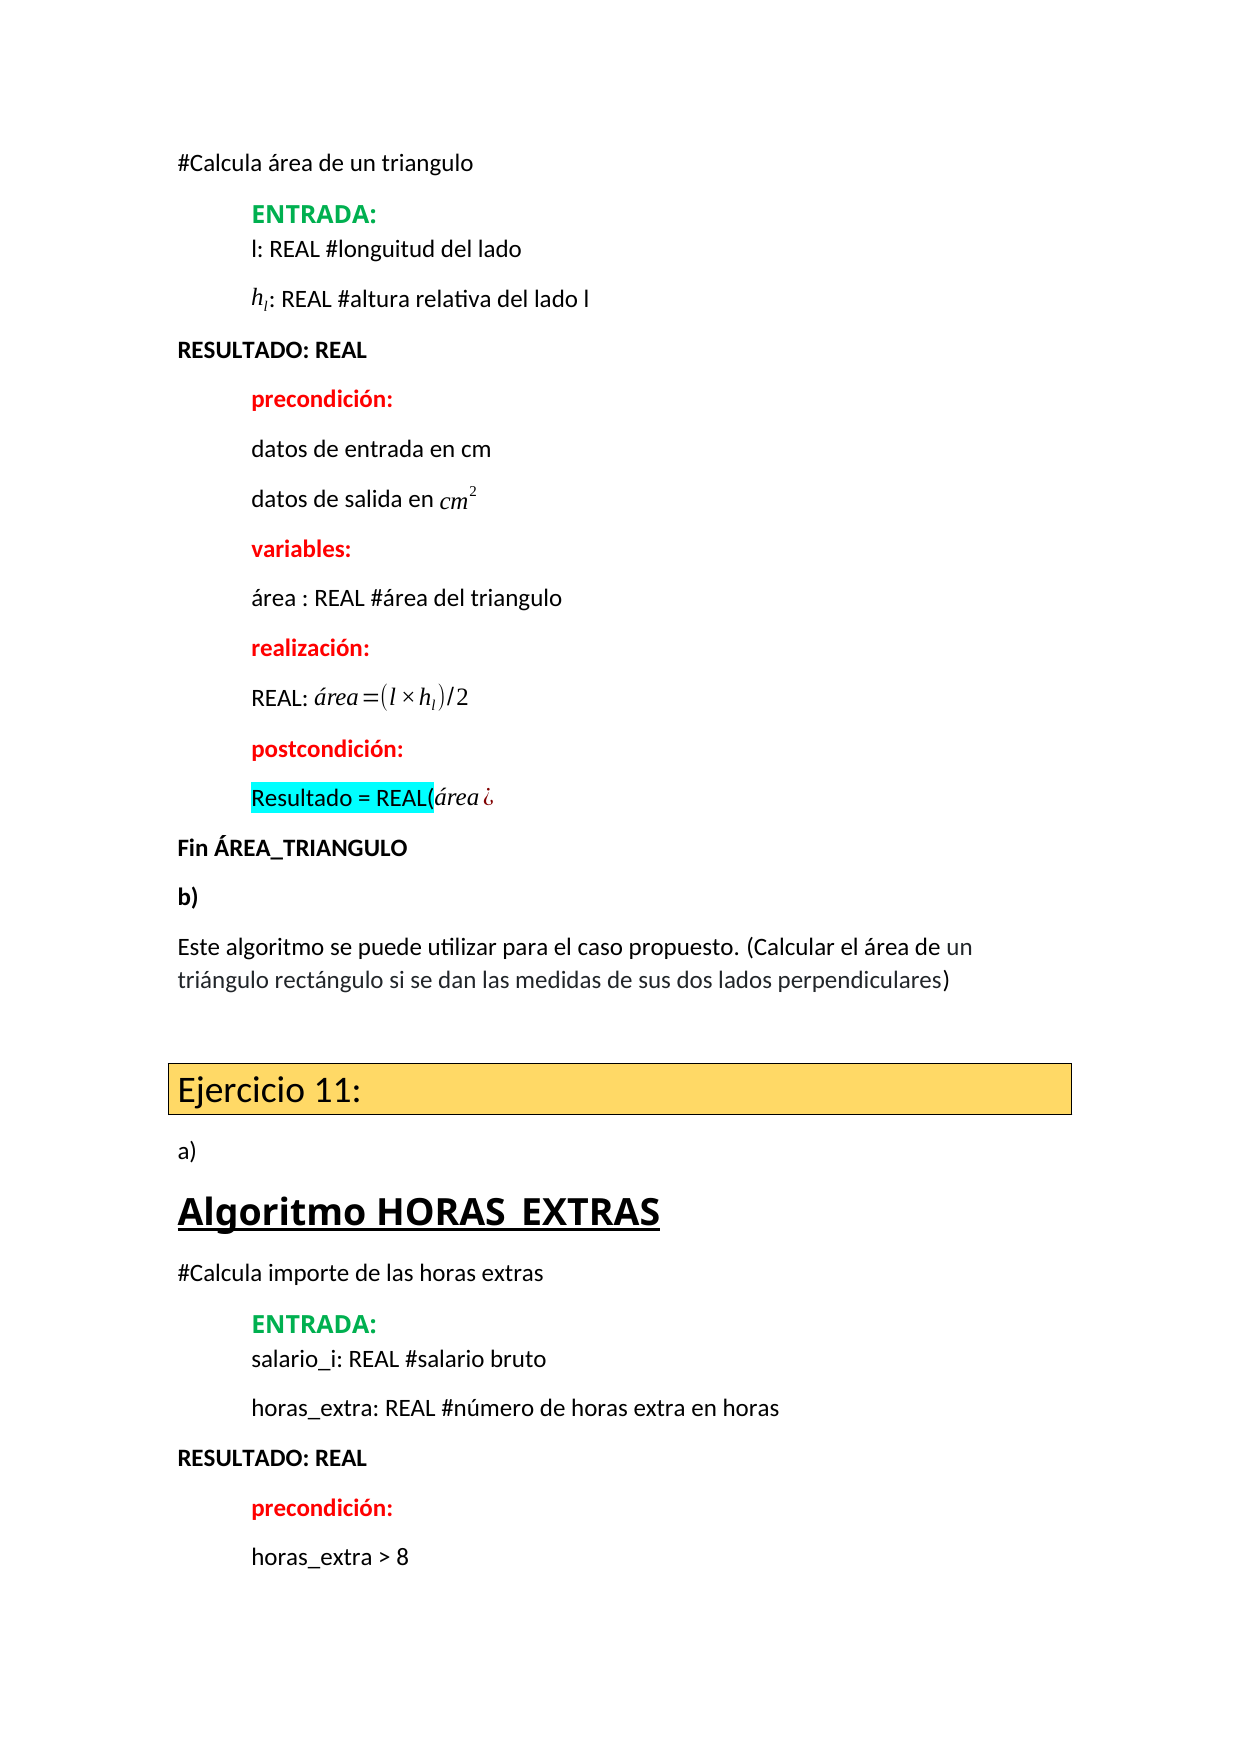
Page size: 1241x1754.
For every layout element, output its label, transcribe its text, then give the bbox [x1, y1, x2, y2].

text Resultado = REAL( [434, 782, 1063, 813]
text Ejercicio 11: [169, 1064, 1071, 1114]
text precondición: [177, 1492, 1063, 1522]
text realización: [251, 632, 1063, 663]
text Fin ÁREA_TRIANGULO [177, 832, 1063, 862]
text datos de entrada en cm [177, 433, 1063, 464]
text #Calcula área de un triangulo [177, 148, 1063, 178]
text horas_extra > 8 [177, 1541, 1063, 1572]
text b) [177, 881, 1063, 912]
text #Calcula importe de las horas extras [177, 1257, 1063, 1287]
text Este algoritmo se puede utilizar para el caso propuesto. (Calcular el área de un triángulo rectángulo si se dan las medidas de sus dos lados perpendiculares) [177, 931, 1063, 994]
text ENTRADA: salario_i: REAL #salario bruto [251, 1306, 1063, 1373]
text datos de salida en [177, 483, 1063, 514]
text a) [177, 1136, 1063, 1166]
text área : REAL #área del triangulo [251, 582, 1063, 613]
text postcondición: [251, 733, 1063, 763]
text RESULTADO: REAL [177, 1442, 1063, 1473]
text precondición: [177, 383, 1063, 414]
text : REAL #altura relativa del lado l [177, 283, 1063, 315]
text variables: [251, 533, 1063, 563]
text REAL: [251, 682, 1063, 714]
text Algoritmo HORAS_EXTRAS [177, 1185, 1063, 1236]
text ENTRADA: l: REAL #longuitud del lado [251, 197, 1063, 264]
text horas_extra: REAL #número de horas extra en horas [177, 1392, 1063, 1423]
text RESULTADO: REAL [177, 334, 1063, 364]
